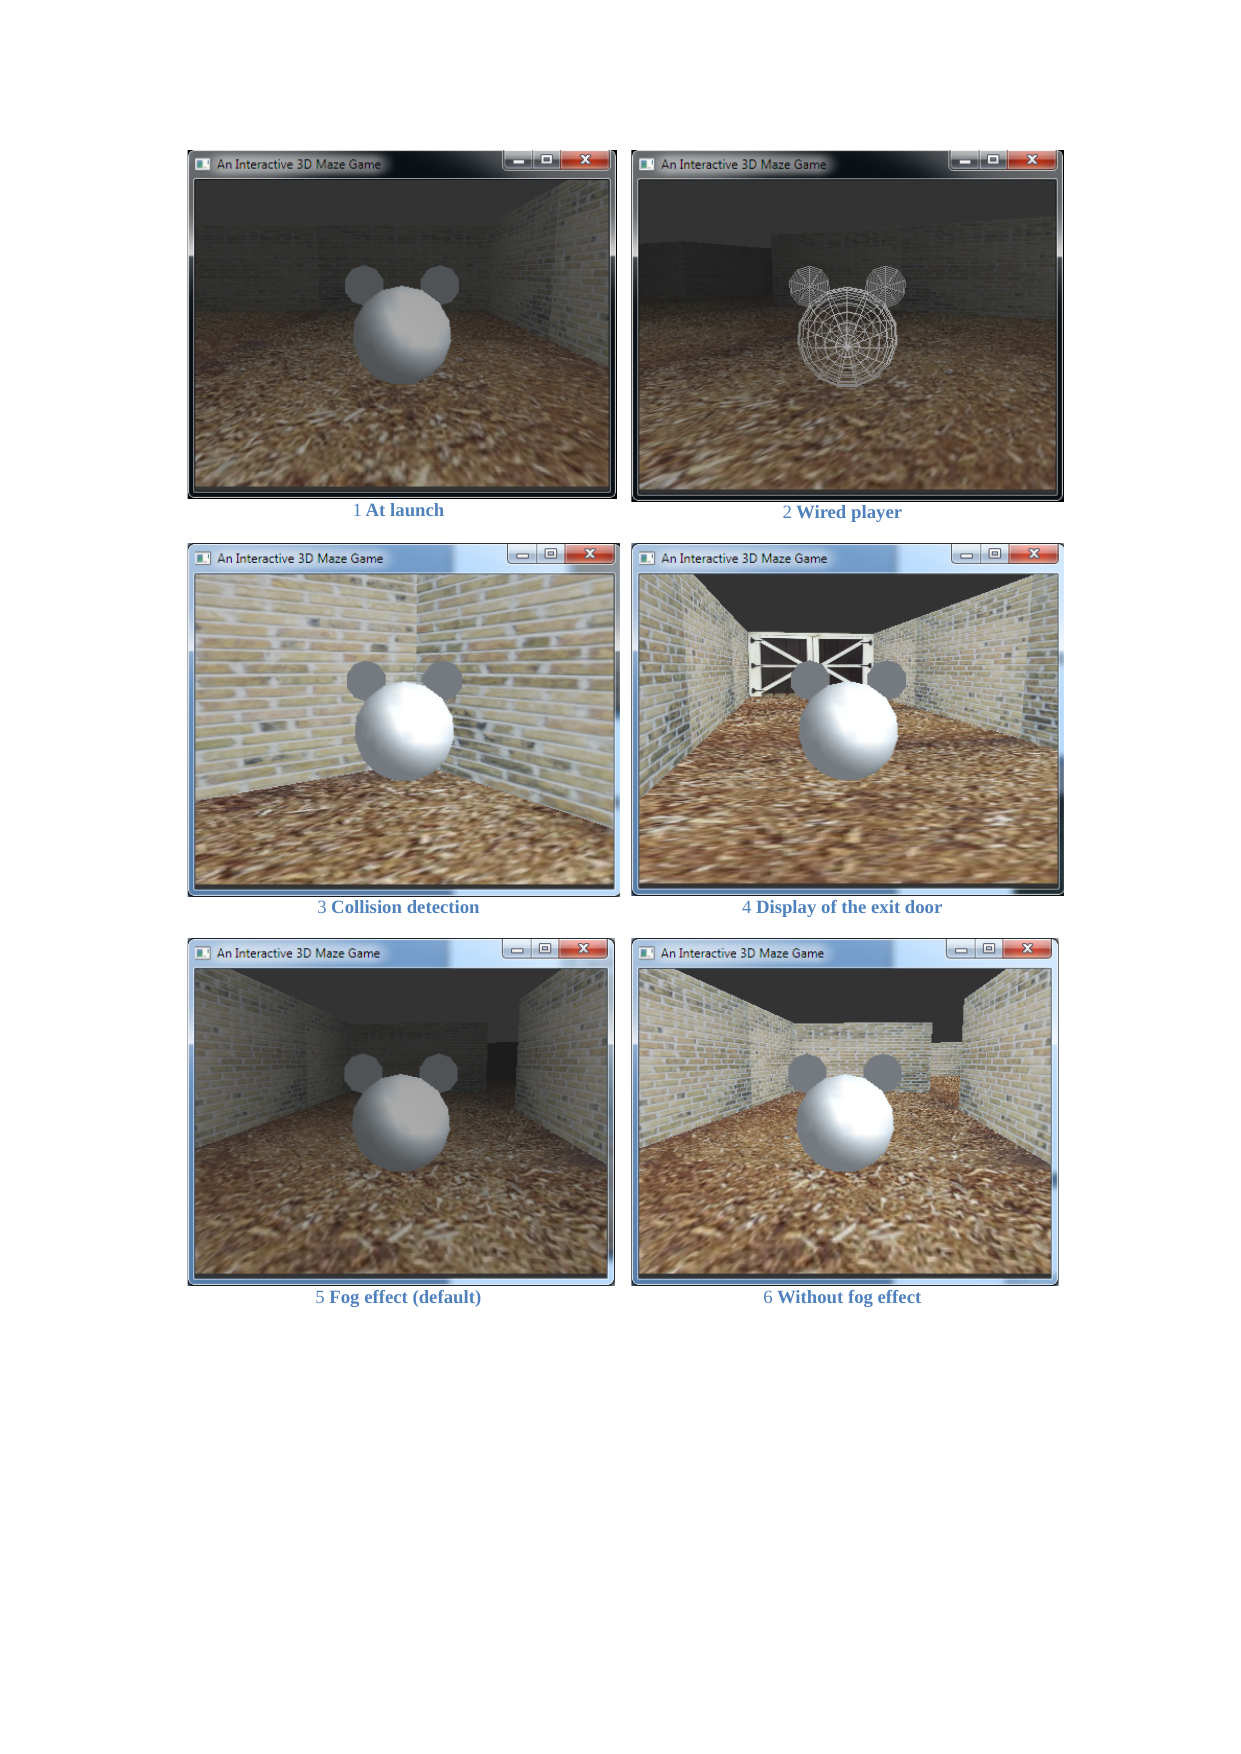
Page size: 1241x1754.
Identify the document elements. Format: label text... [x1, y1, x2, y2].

table_header 1 At launch [176, 150, 620, 544]
table_cell 4 Display of the exit door [620, 544, 1064, 939]
table_cell 5 Fog effect (default) [176, 939, 620, 1328]
picture [631, 150, 1064, 502]
picture [631, 938, 1059, 1286]
picture [631, 543, 1064, 896]
table_cell 3 Collision detection [176, 544, 620, 939]
picture [187, 543, 620, 897]
table_header 2 Wired player [620, 150, 1064, 544]
table_cell 6 Without fog effect [620, 939, 1064, 1328]
picture [187, 150, 617, 499]
picture [187, 938, 615, 1286]
